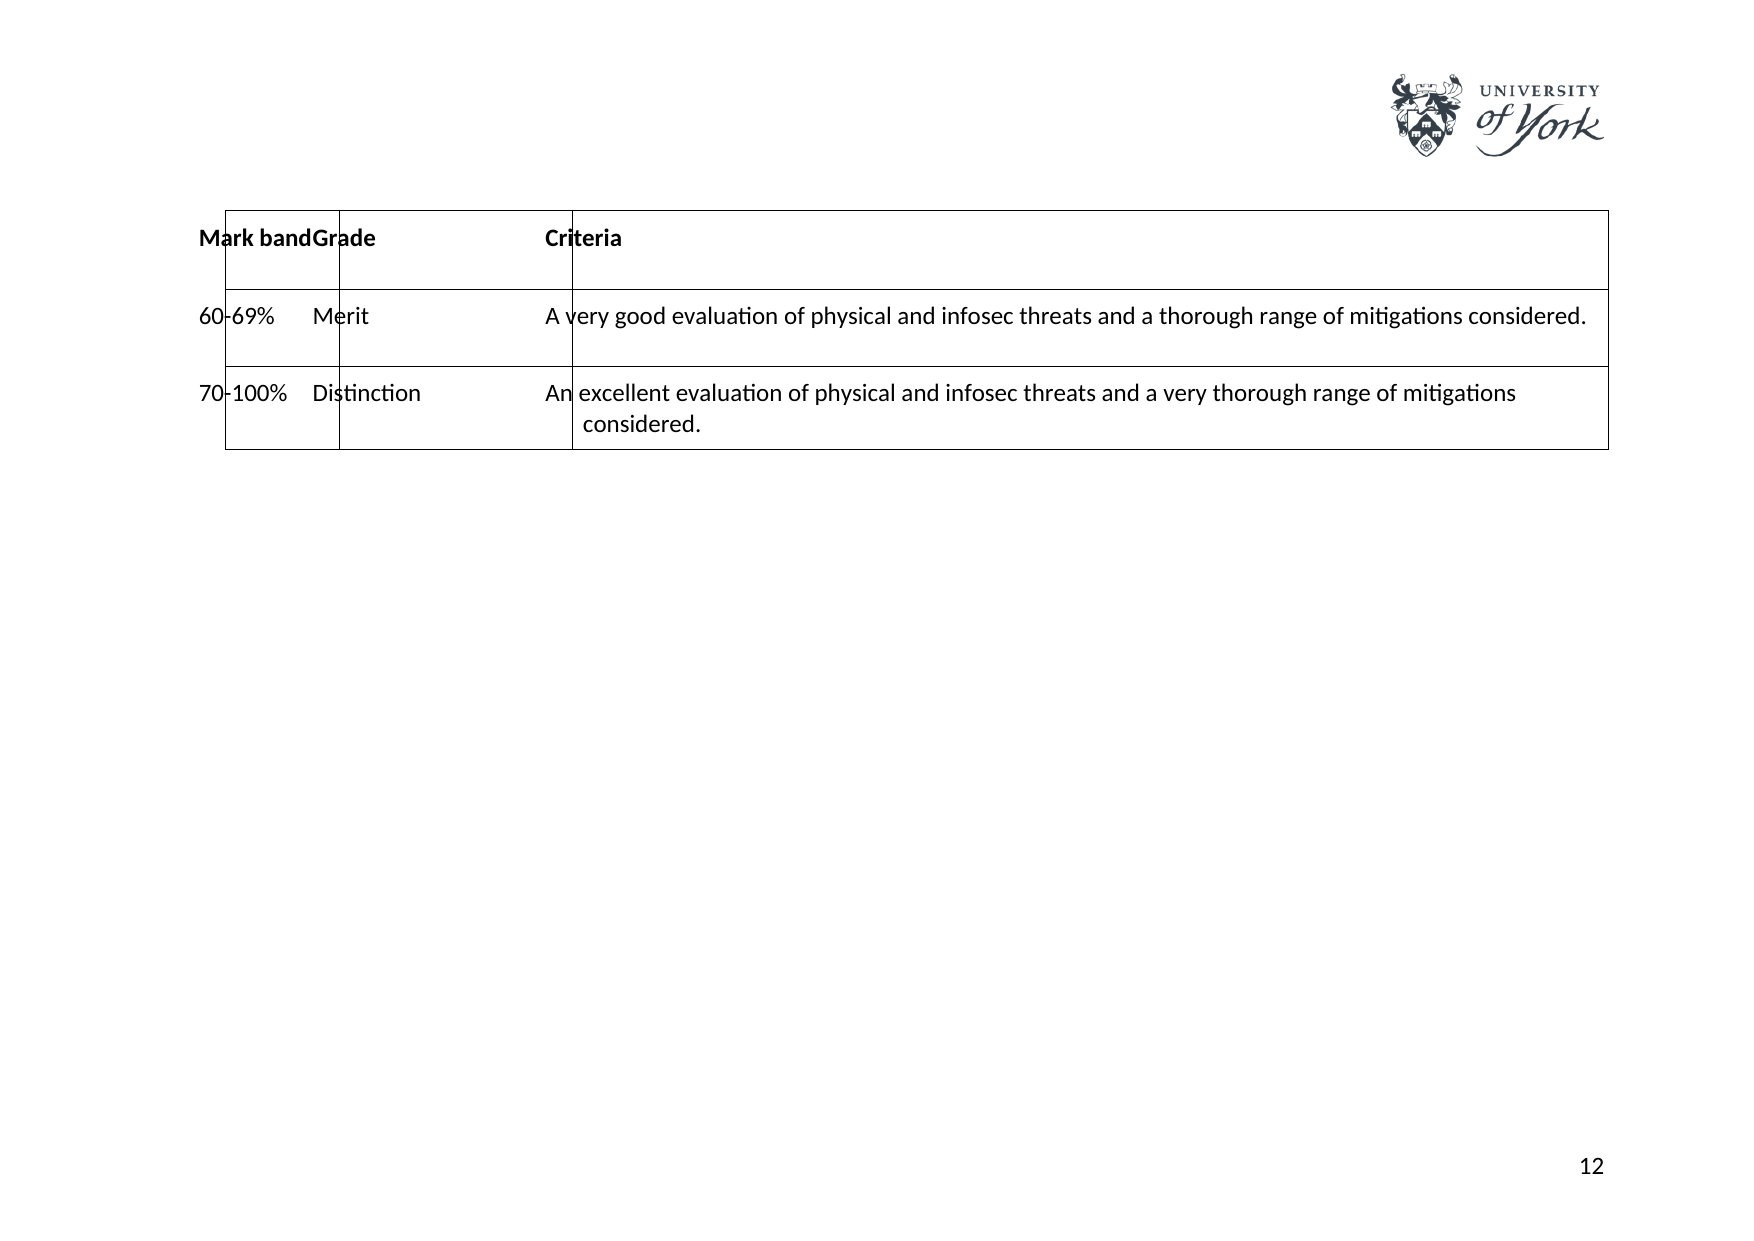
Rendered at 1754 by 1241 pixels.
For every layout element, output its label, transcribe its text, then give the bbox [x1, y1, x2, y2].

table_cell 60-69% [226, 290, 339, 366]
table_cell A very good evaluation of physical and infosec threats and a thorough range of mitigations considered. [573, 290, 1608, 366]
table_header Criteria [573, 211, 1608, 288]
table_cell Distinction [340, 367, 572, 449]
table_header Mark band [226, 211, 339, 288]
picture [1390, 73, 1604, 157]
table_cell An excellent evaluation of physical and infosec threats and a very thorough range of mitigations considered. [573, 367, 1608, 449]
table_header Grade [340, 211, 572, 288]
table_cell 70-100% [226, 367, 339, 449]
table_cell Merit [340, 290, 572, 366]
